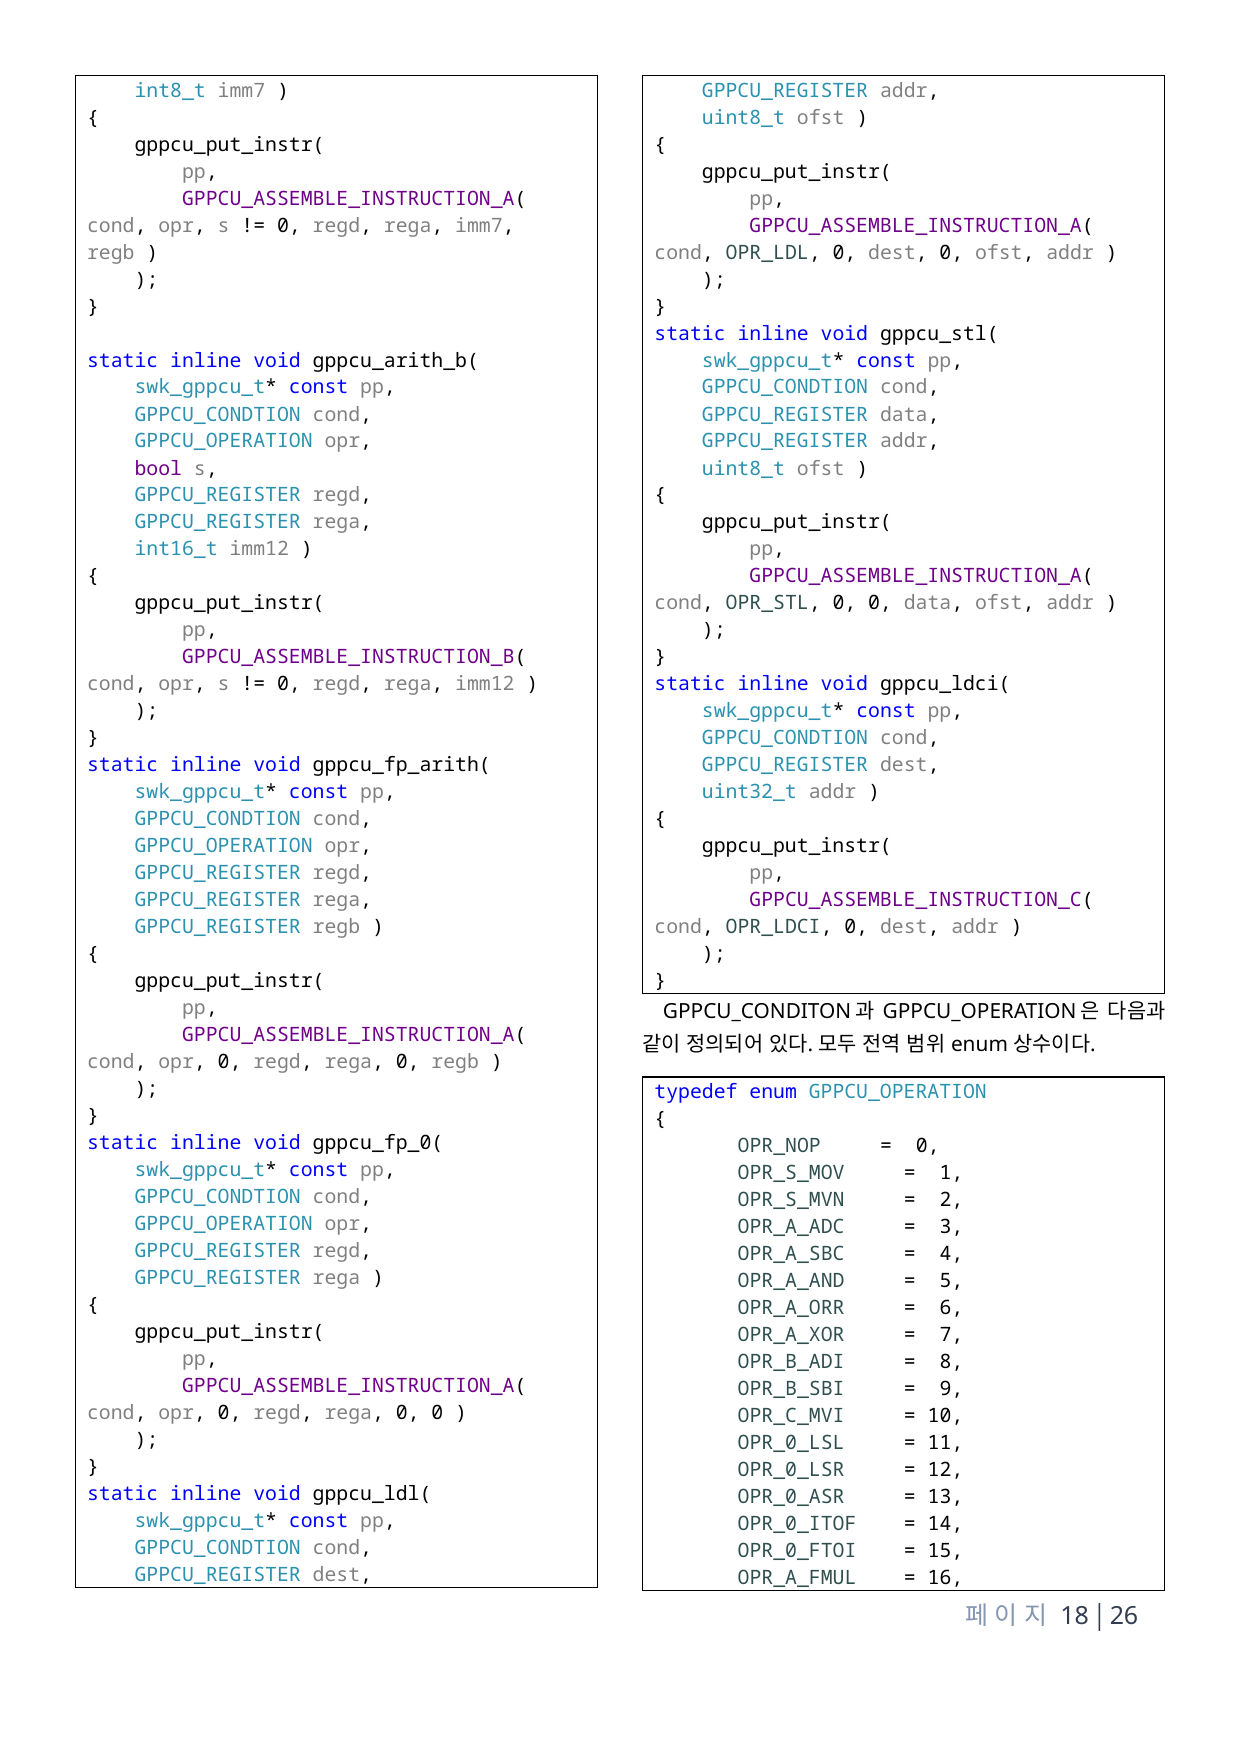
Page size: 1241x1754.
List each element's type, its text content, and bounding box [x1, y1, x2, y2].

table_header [643, 76, 1164, 993]
text GPPCU_CONDITON과 GPPCU_OPERATION은 다음과 같이 정의되어 있다. 모두 전역 범위 enum 상수이다. [642, 994, 1165, 1057]
